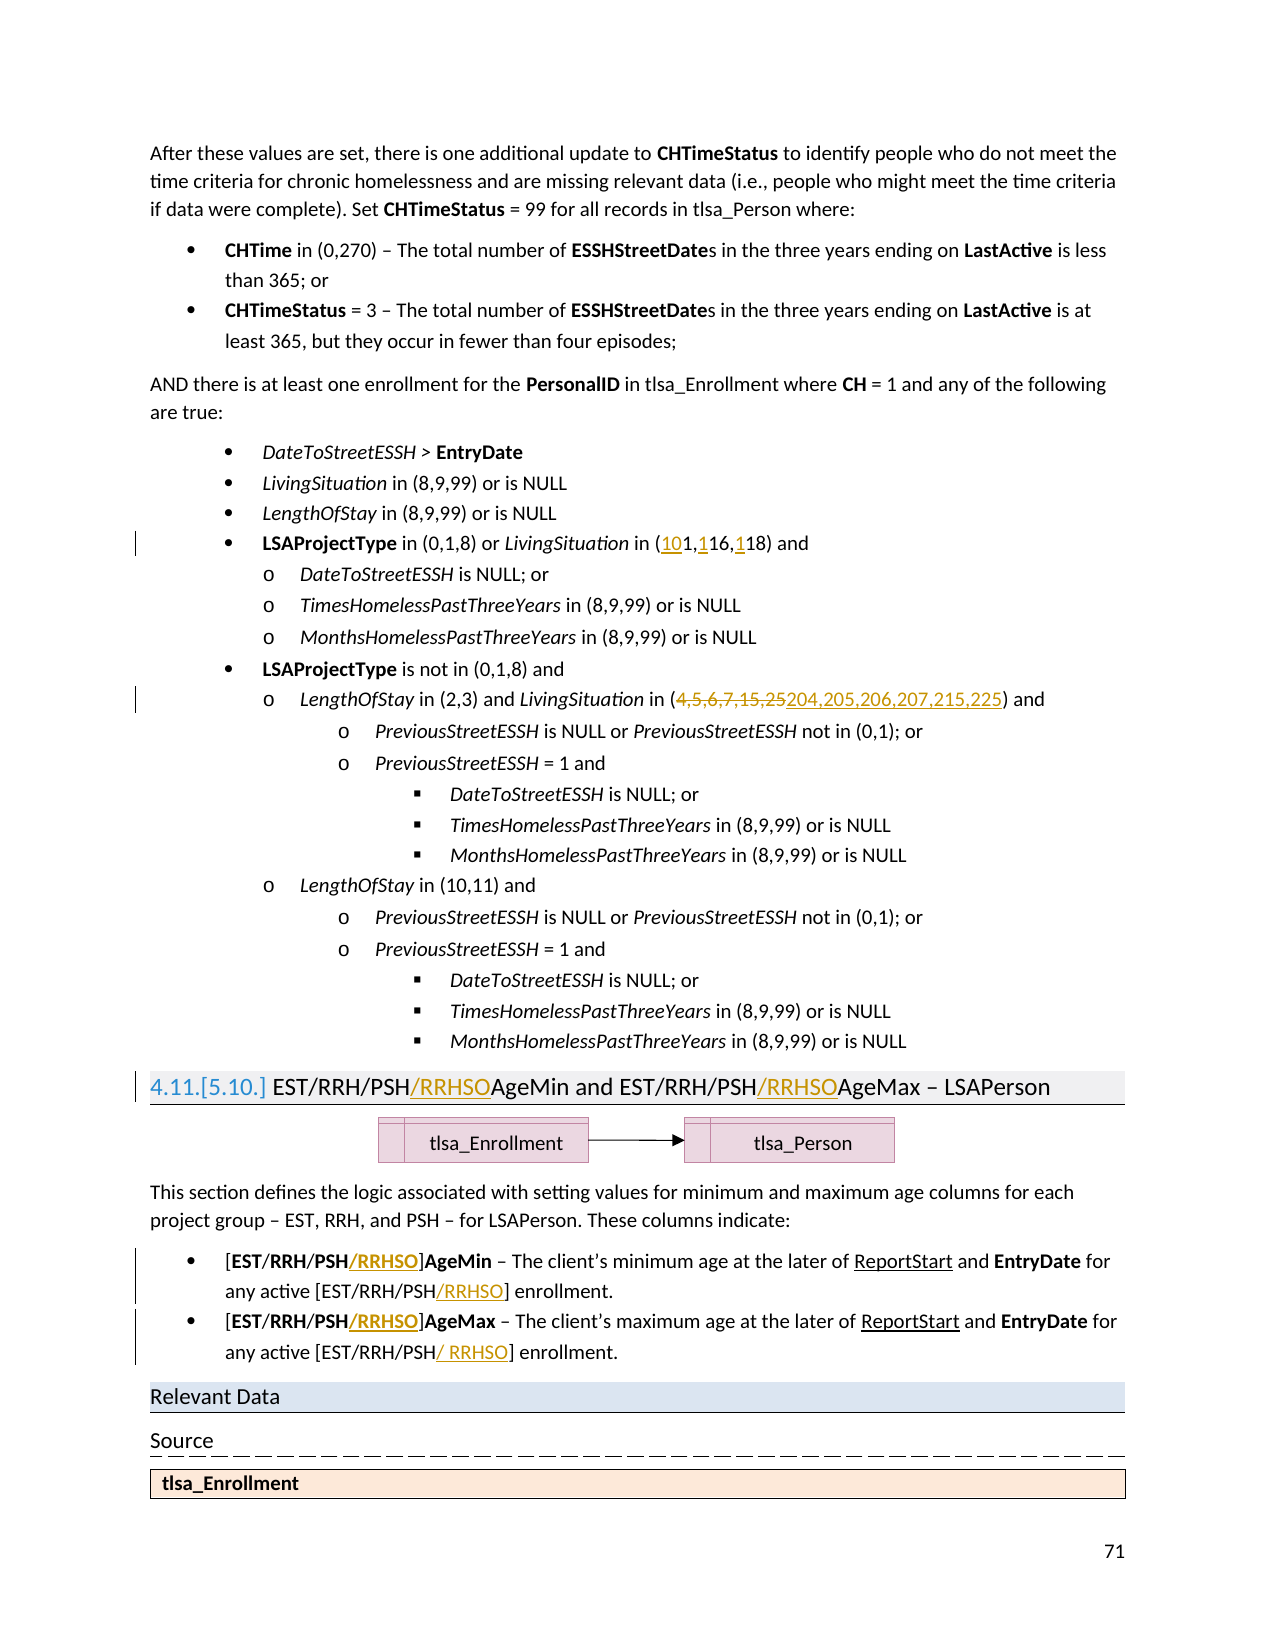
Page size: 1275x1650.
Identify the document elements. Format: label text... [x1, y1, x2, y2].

list MonthsHomelessPastThreeYears in (8,9,99) or is NULL [262, 624, 1125, 651]
list LengthOfStay in (2,3) and LivingSituation in () and [262, 686, 1125, 713]
list LengthOfStay in (10,11) and [262, 873, 1125, 899]
list DateToStreetESSH is NULL; or [262, 561, 1125, 587]
list [EST/RRH/PSH]AgeMin – The client’s minimum age at the later of ReportStart and EntryDate for any active [EST/RRH/PSH] enrollment. [187, 1248, 1125, 1304]
subtitle EST/RRH/PSHAgeMin and EST/RRH/PSHAgeMax – LSAPerson [150, 1071, 1125, 1104]
text This section defines the logic associated with setting values for minimum and maximum age columns for each project group – EST, RRH, and PSH – for LSAPerson. These columns indicate: [150, 1179, 1125, 1233]
list MonthsHomelessPastThreeYears in (8,9,99) or is NULL [412, 1028, 1125, 1054]
list DateToStreetESSH is NULL; or [412, 781, 1125, 807]
list [EST/RRH/PSH]AgeMax – The client’s maximum age at the later of ReportStart and EntryDate for any active [EST/RRH/PSH] enrollment. [187, 1309, 1125, 1364]
list PreviousStreetESSH = 1 and [337, 750, 1125, 776]
list PreviousStreetESSH is NULL or PreviousStreetESSH not in (0,1); or [337, 718, 1125, 744]
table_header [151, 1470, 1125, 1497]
list CHTimeStatus = 3 – The total number of ESSHStreetDates in the three years ending on LastActive is at least 365, but they occur in fewer than four episodes; [187, 298, 1125, 353]
list LSAProjectType is not in (0,1,8) and [225, 656, 1125, 681]
list TimesHomelessPastThreeYears in (8,9,99) or is NULL [412, 812, 1125, 837]
list PreviousStreetESSH is NULL or PreviousStreetESSH not in (0,1); or [337, 904, 1125, 931]
list MonthsHomelessPastThreeYears in (8,9,99) or is NULL [412, 842, 1125, 868]
list DateToStreetESSH is NULL; or [412, 968, 1125, 993]
list DateToStreetESSH > EntryDate [225, 439, 1125, 465]
subtitle Relevant Data [150, 1382, 1125, 1412]
list LivingSituation in (8,9,99) or is NULL [225, 470, 1125, 495]
list TimesHomelessPastThreeYears in (8,9,99) or is NULL [262, 593, 1125, 619]
text AND there is at least one enrollment for the PersonalID in tlsa_Enrollment where CH = 1 and any of the following are true: [150, 371, 1125, 424]
list TimesHomelessPastThreeYears in (8,9,99) or is NULL [412, 998, 1125, 1023]
text After these values are set, there is one additional update to CHTimeStatus to identify people who do not meet the time criteria for chronic homelessness and are missing relevant data (i.e., people who might meet the time criteria if data were complete). Set CHTimeStatus = 99 for all records in tlsa_Person where: [150, 141, 1125, 222]
list PreviousStreetESSH = 1 and [337, 936, 1125, 962]
list LSAProjectType in (0,1,8) or LivingSituation in (1,16,18) and [225, 531, 1125, 556]
list LengthOfStay in (8,9,99) or is NULL [225, 500, 1125, 526]
list CHTime in (0,270) – The total number of ESSHStreetDates in the three years ending on LastActive is less than 365; or [187, 237, 1125, 293]
subtitle Source [150, 1426, 1125, 1457]
